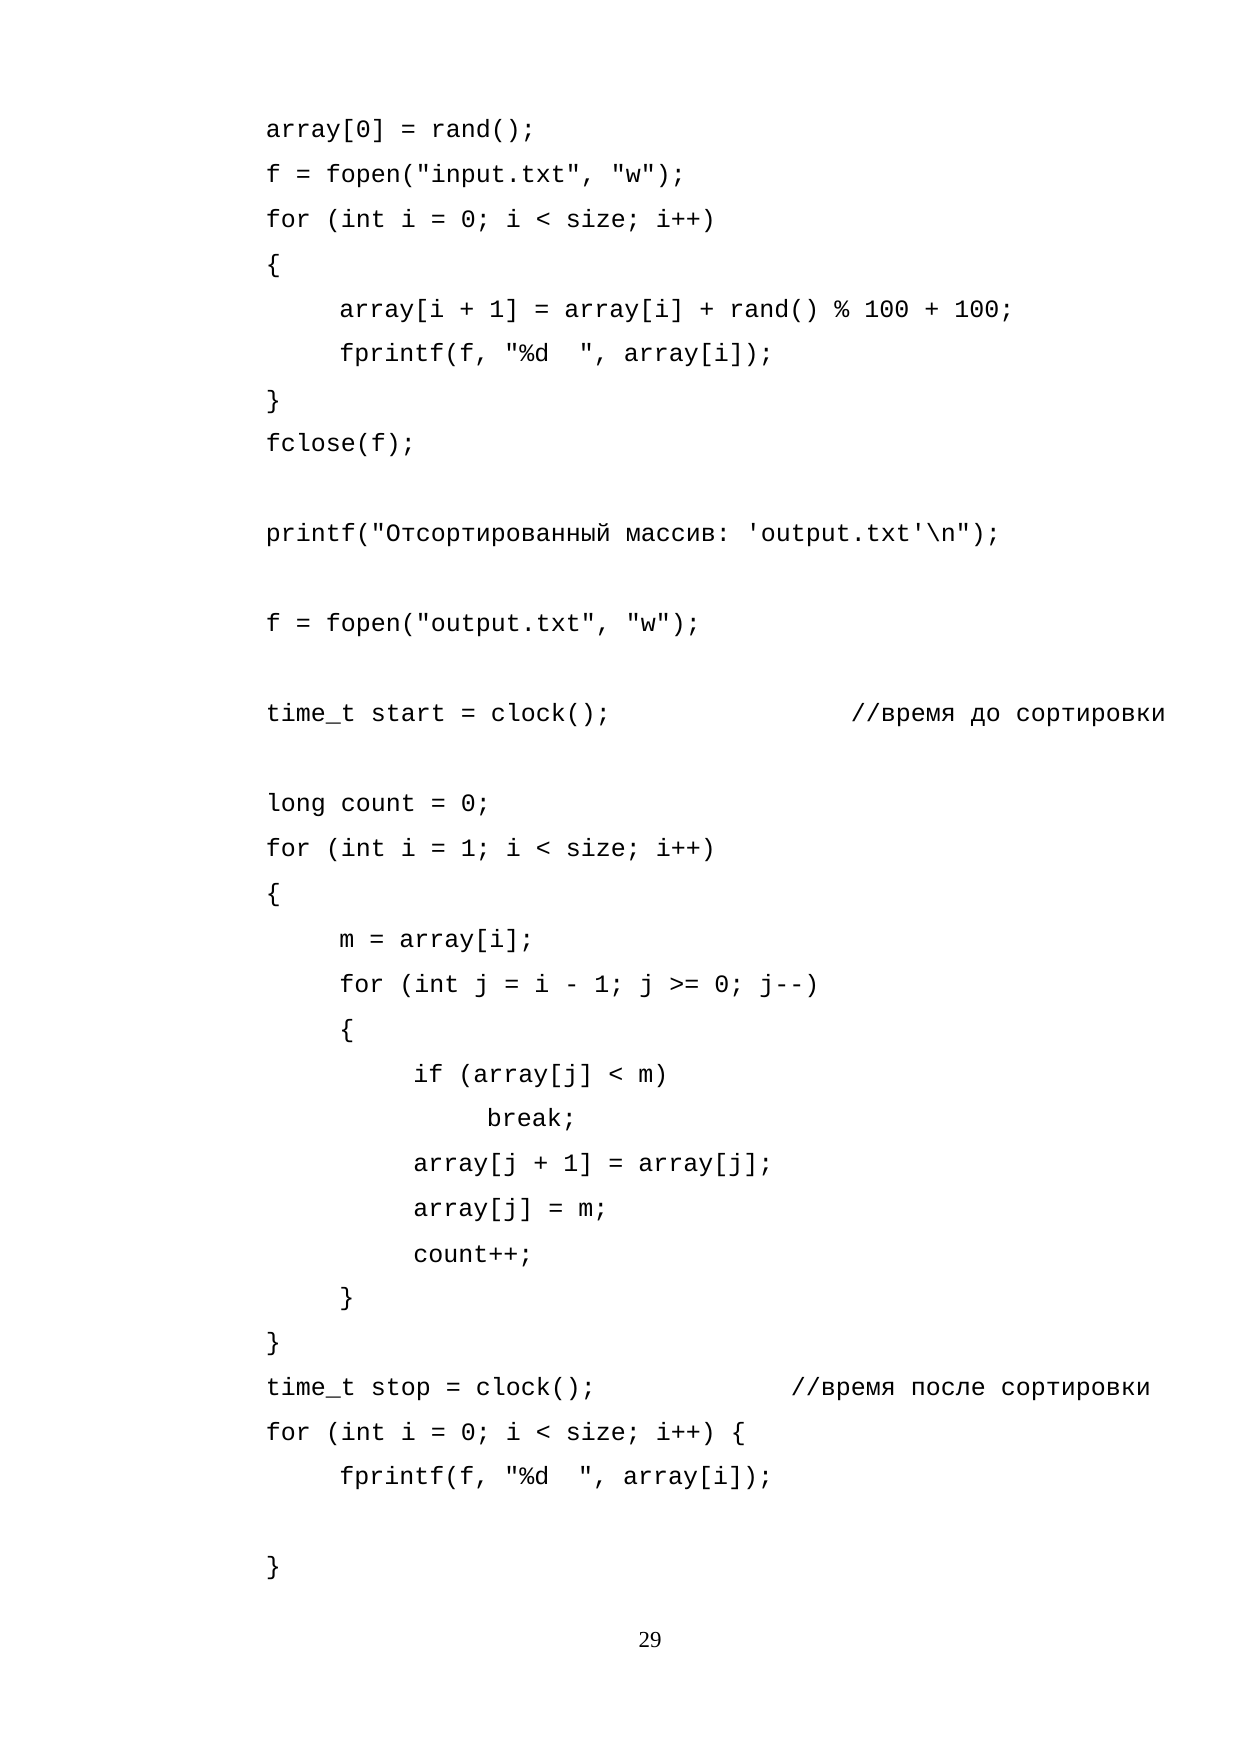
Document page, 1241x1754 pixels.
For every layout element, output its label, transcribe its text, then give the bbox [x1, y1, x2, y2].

text time_t stop = clock(); //время после сортировки for (int i = 0; i < size; i++) { [266, 1375, 1151, 1447]
text fclose(f); [266, 431, 1236, 459]
text fprintf(f, "%d ", array[i]); [339, 1464, 1236, 1492]
text } [339, 1285, 1236, 1313]
text m = array[i]; [339, 926, 1236, 954]
text long count = 0; [266, 791, 1236, 819]
text array[j + 1] = array[j]; array[j] = m; [413, 1151, 775, 1223]
text array[i + 1] = array[i] + rand() % 100 + 100; fprintf(f, "%d ", array[i]); [339, 296, 1016, 369]
text f = fopen("input.txt", "w"); for (int i = 0; i < size; i++) [266, 162, 728, 235]
text { [266, 251, 1236, 279]
text if (array[j] < m) break; [413, 1061, 670, 1134]
text } [266, 1330, 1236, 1358]
text for (int j = i - 1; j >= 0; j--) [339, 971, 1236, 999]
text count++; [413, 1240, 1236, 1268]
text } [266, 386, 1236, 414]
text { [339, 1016, 1236, 1044]
text array[0] = rand(); [266, 117, 1236, 145]
text f = fopen("output.txt", "w"); [266, 611, 1236, 639]
text { [266, 881, 1236, 909]
text printf("Отсортированный массив: 'output.txt'\n"); [266, 521, 1236, 549]
text time_t start = clock(); //время до сортировки [266, 701, 1236, 729]
text } [266, 1554, 1236, 1582]
text for (int i = 1; i < size; i++) [266, 836, 1236, 864]
